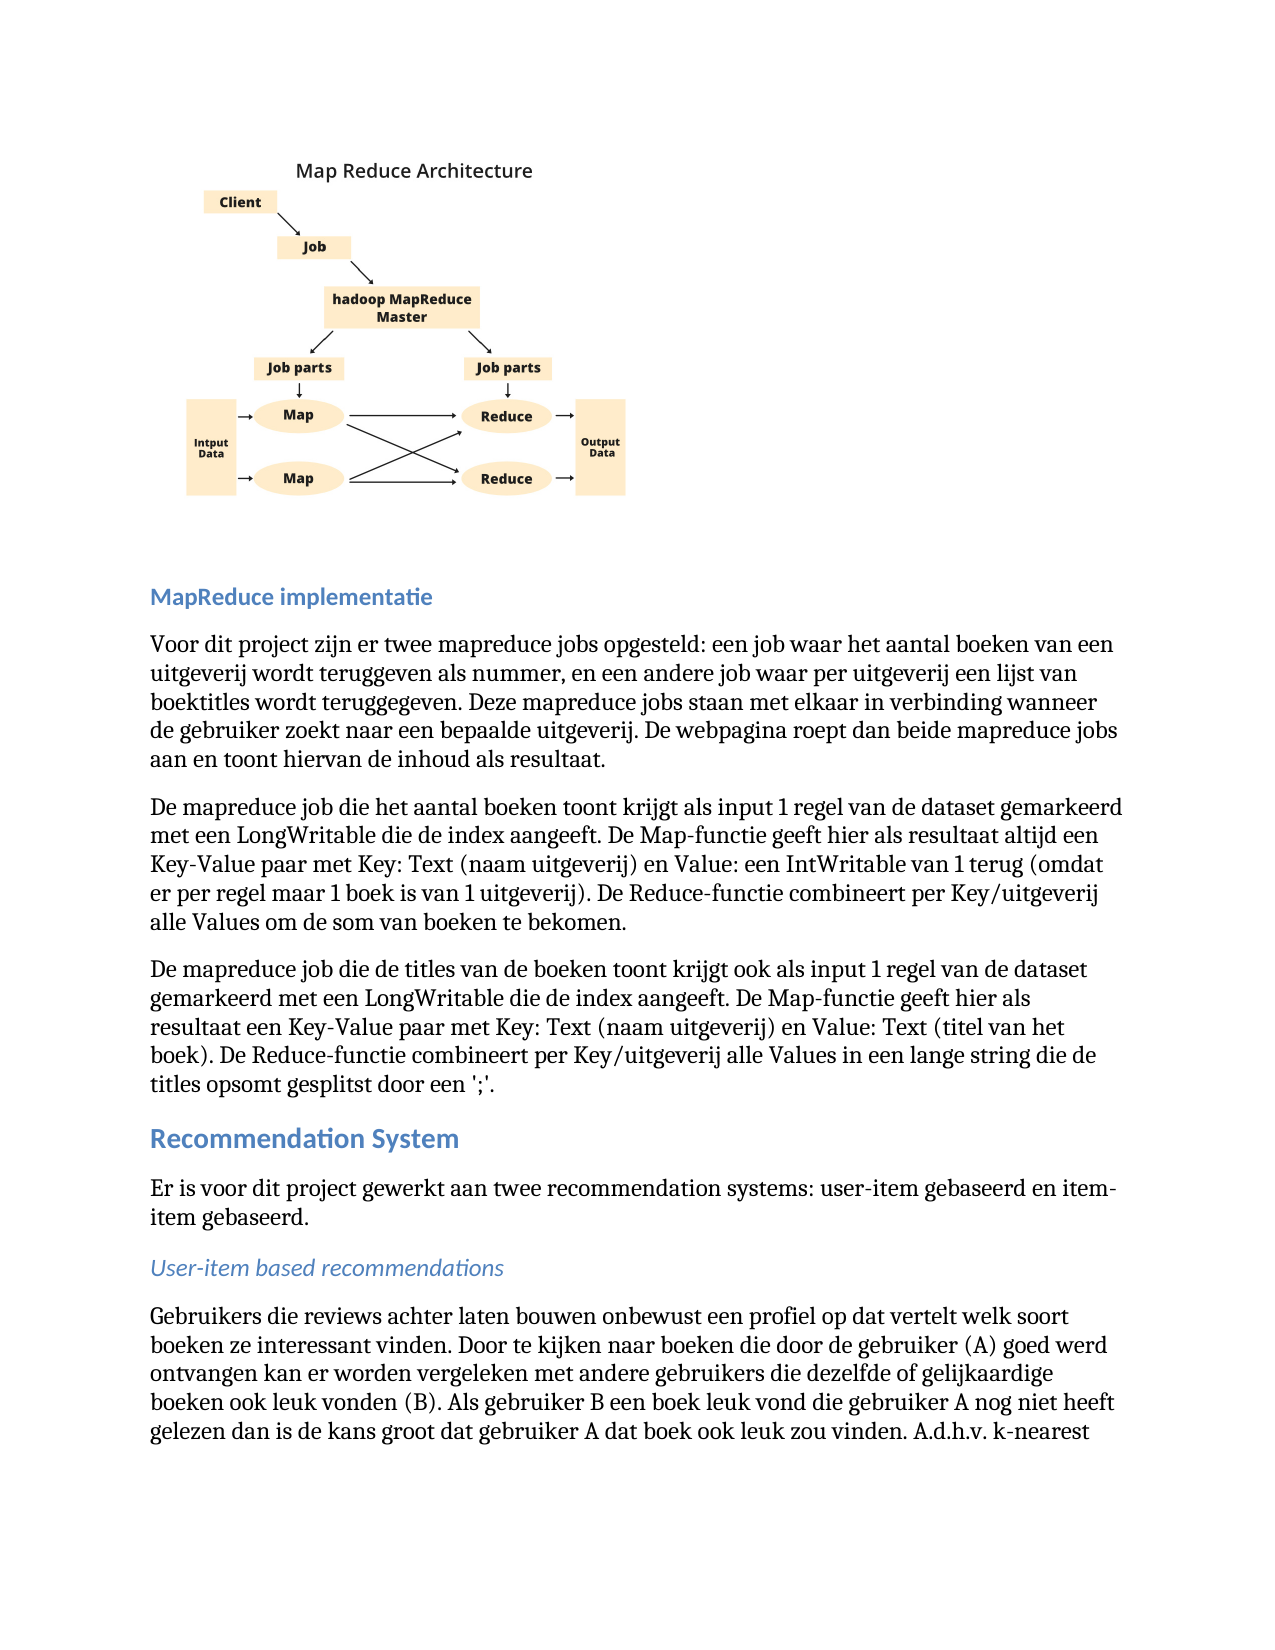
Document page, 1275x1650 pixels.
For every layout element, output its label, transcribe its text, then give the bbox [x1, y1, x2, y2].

text De mapreduce job die de titles van de boeken toont krijgt ook als input 1 regel van de dataset gemarkeerd met een LongWritable die de index aangeeft. De Map-functie geeft hier als resultaat een Key-Value paar met Key: Text (naam uitgeverij) en Value: Text (titel van het boek). De Reduce-functie combineert per Key/uitgeverij alle Values in een lange string die de titles opsomt gesplitst door een ';'. [150, 955, 1125, 1099]
text Er is voor dit project gewerkt aan twee recommendation systems: user-item gebaseerd en item-item gebaseerd. [150, 1174, 1125, 1232]
text De mapreduce job die het aantal boeken toont krijgt als input 1 regel van de dataset gemarkeerd met een LongWritable die de index aangeeft. De Map-functie geeft hier als resultaat altijd een Key-Value paar met Key: Text (naam uitgeverij) en Value: een IntWritable van 1 terug (omdat er per regel maar 1 boek is van 1 uitgeverij). De Reduce-functie combineert per Key/uitgeverij alle Values om de som van boeken te bekomen. [150, 793, 1125, 936]
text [150, 1302, 1125, 1446]
subtitle User-item based recommendations [150, 1252, 1125, 1283]
subtitle MapReduce implementatie [150, 581, 1125, 611]
subtitle Recommendation System [150, 1120, 1125, 1155]
text Voor dit project zijn er twee mapreduce jobs opgesteld: een job waar het aantal boeken van een uitgeverij wordt teruggeven als nummer, en een andere job waar per uitgeverij een lijst van boektitles wordt teruggegeven. Deze mapreduce jobs staan met elkaar in verbinding wanneer de gebruiker zoekt naar een bepaalde uitgeverij. De webpagina roept dan beide mapreduce jobs aan en toont hiervan de inhoud als resultaat. [150, 630, 1125, 774]
picture [168, 150, 636, 511]
